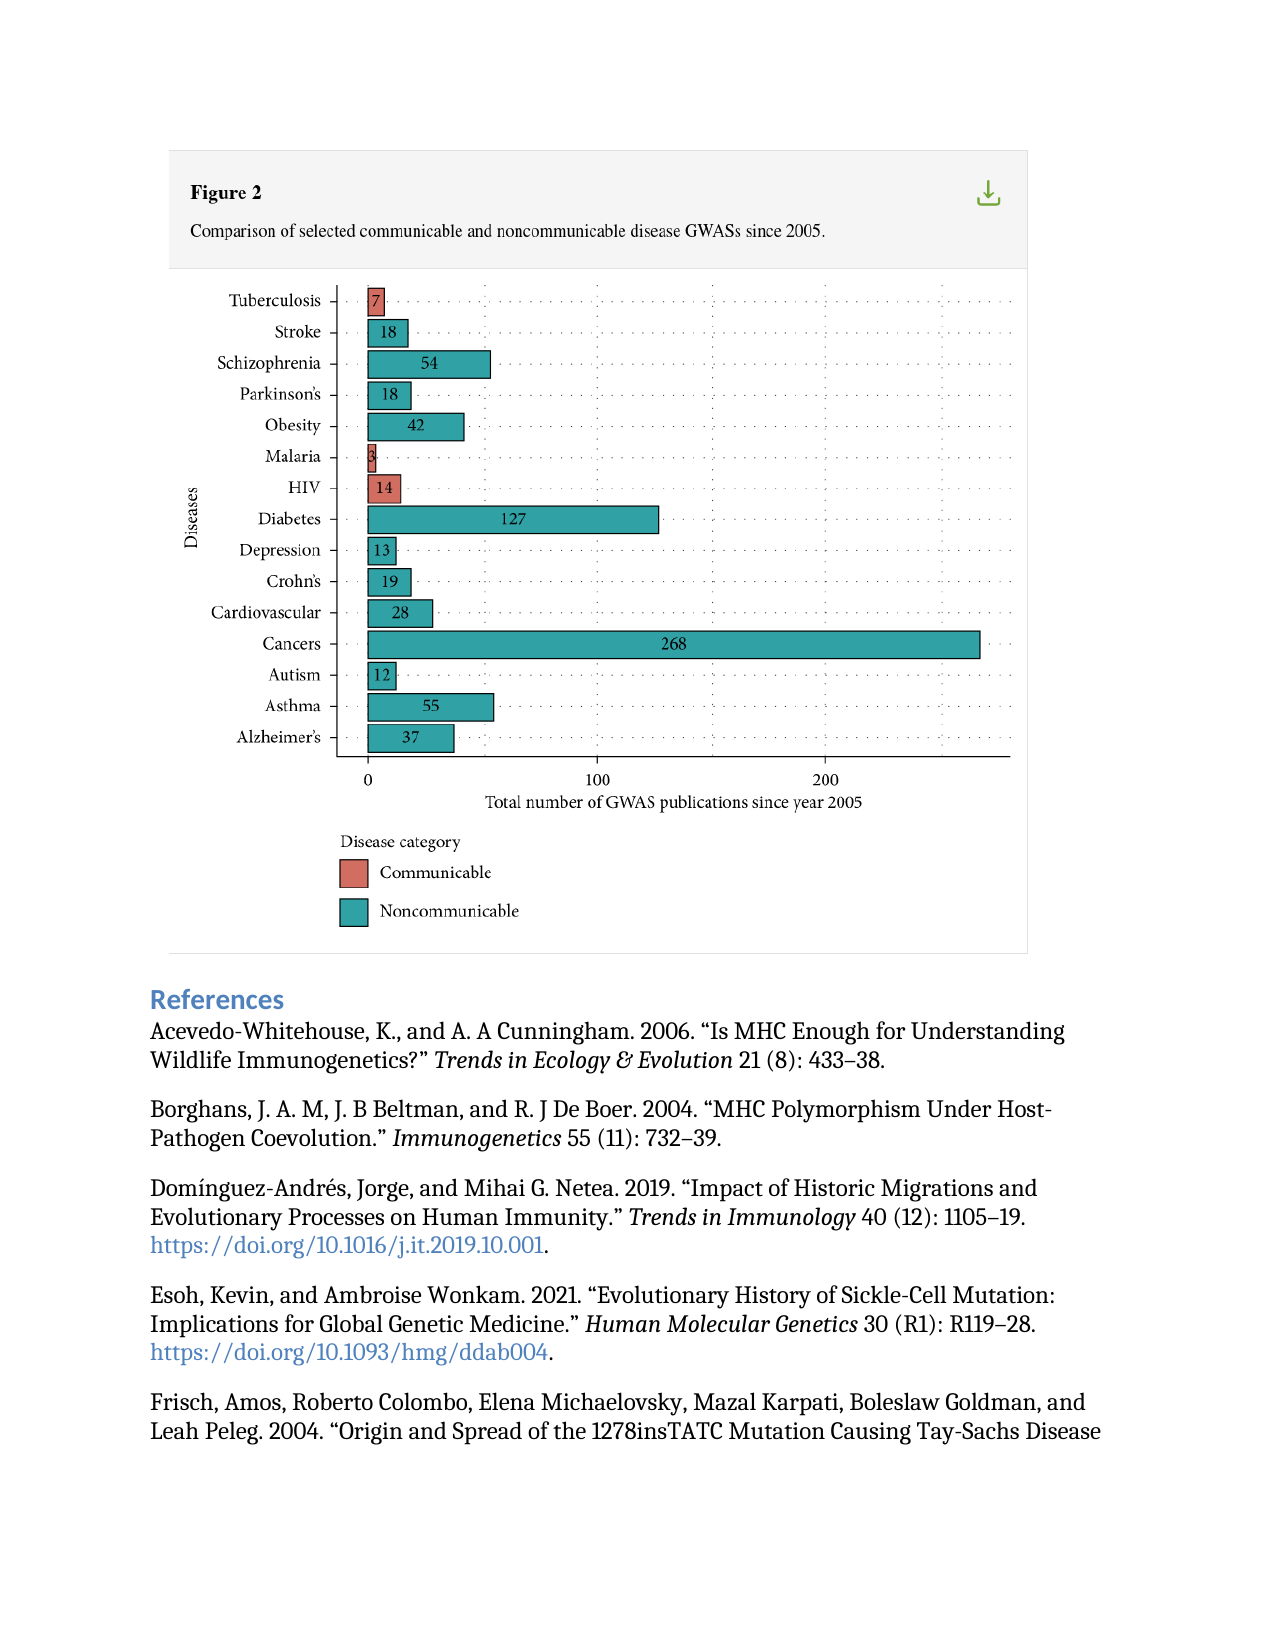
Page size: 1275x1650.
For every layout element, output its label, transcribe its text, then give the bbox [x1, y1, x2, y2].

text Esoh, Kevin, and Ambroise Wonkam. 2021. “Evolutionary History of Sickle-Cell Mutation: Implications for Global Genetic Medicine.” Human Molecular Genetics 30 (R1): R119–28. https://doi.org/10.1093/hmg/ddab004. [150, 1281, 1125, 1367]
text Acevedo-Whitehouse, K., and A. A Cunningham. 2006. “Is MHC Enough for Understanding Wildlife Immunogenetics?” Trends in Ecology & Evolution 21 (8): 433–38. [150, 1017, 1125, 1074]
picture [168, 150, 1044, 961]
subtitle References [150, 981, 1125, 1017]
text Domínguez-Andrés, Jorge, and Mihai G. Netea. 2019. “Impact of Historic Migrations and Evolutionary Processes on Human Immunity.” Trends in Immunology 40 (12): 1105–19. https://doi.org/10.1016/j.it.2019.10.001. [150, 1174, 1125, 1260]
text Borghans, J. A. M, J. B Beltman, and R. J De Boer. 2004. “MHC Polymorphism Under Host-Pathogen Coevolution.” Immunogenetics 55 (11): 732–39. [150, 1095, 1125, 1153]
